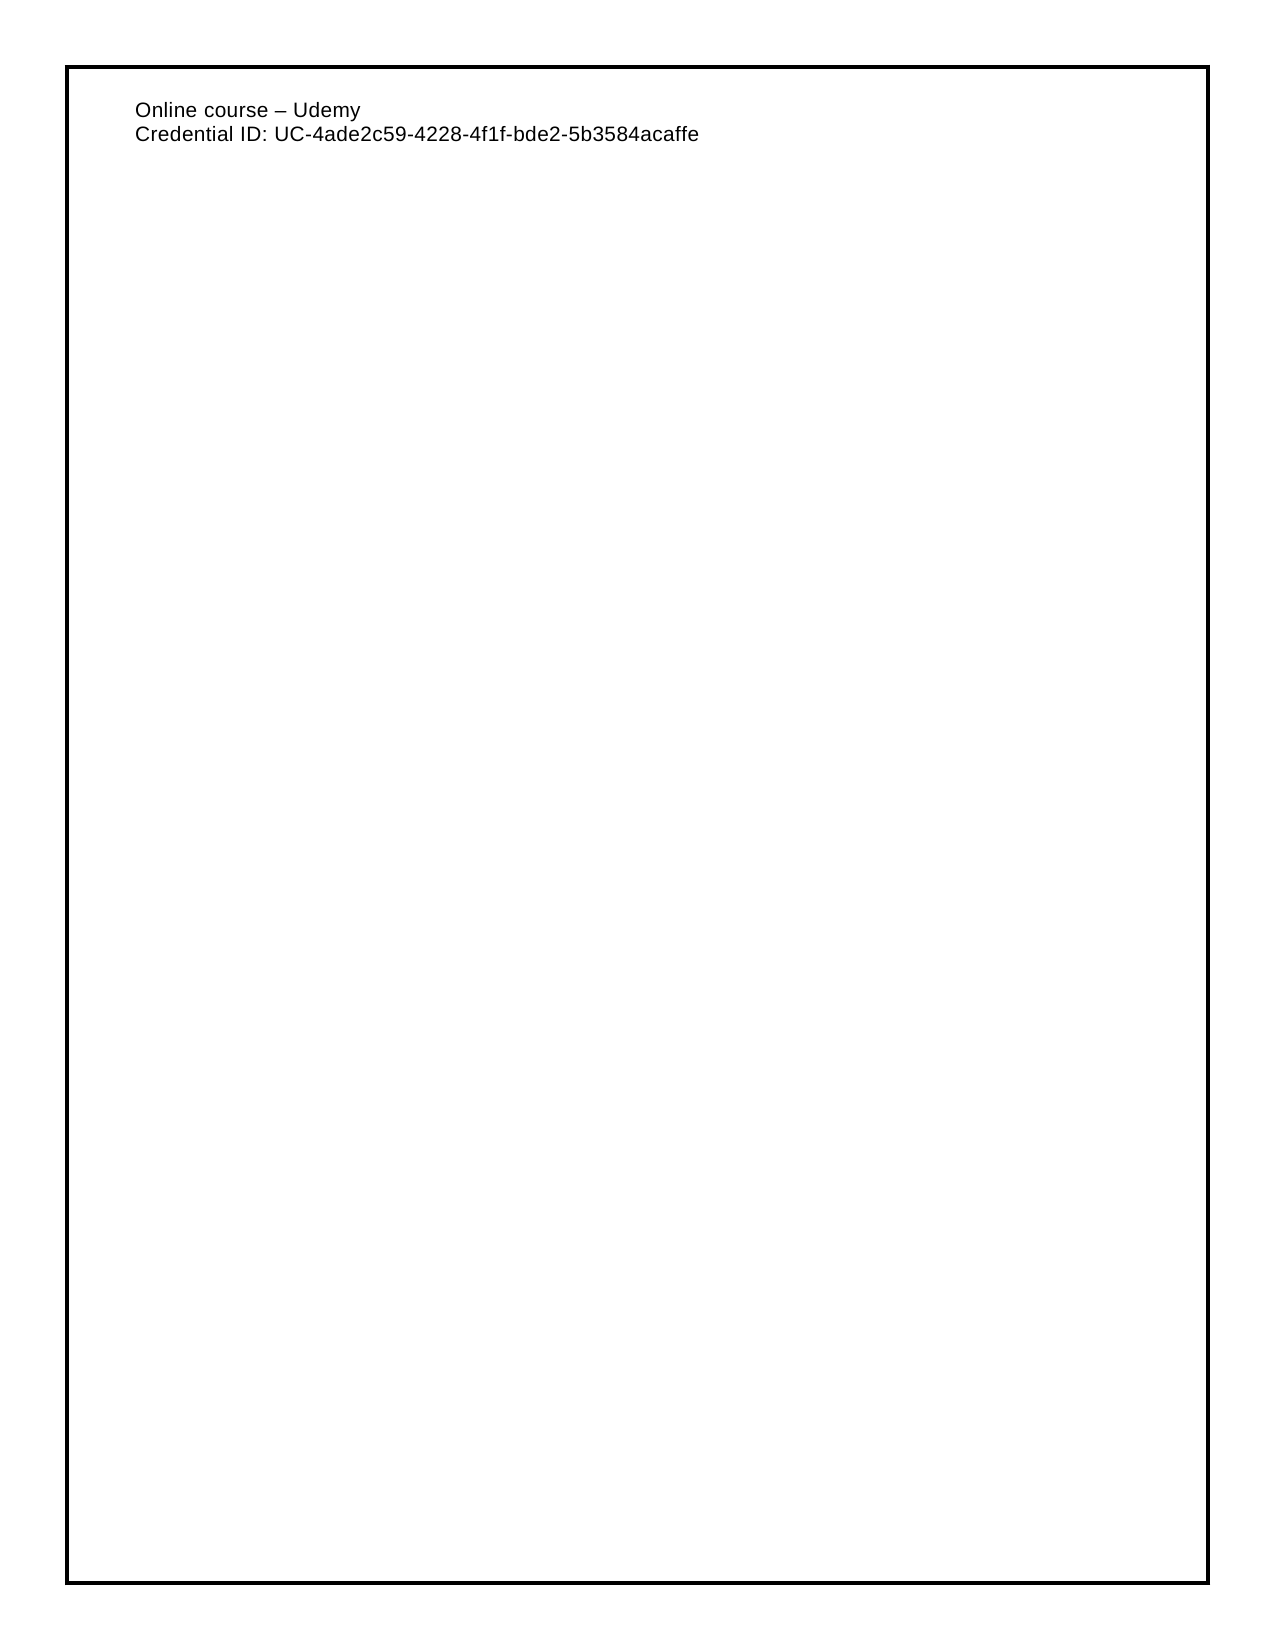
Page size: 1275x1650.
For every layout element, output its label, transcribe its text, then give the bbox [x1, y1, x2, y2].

list Credential ID: UC-4ade2c59-4228-4f1f-bde2-5b3584acaffe [135, 121, 1177, 145]
list Online course – Udemy [135, 97, 1177, 121]
